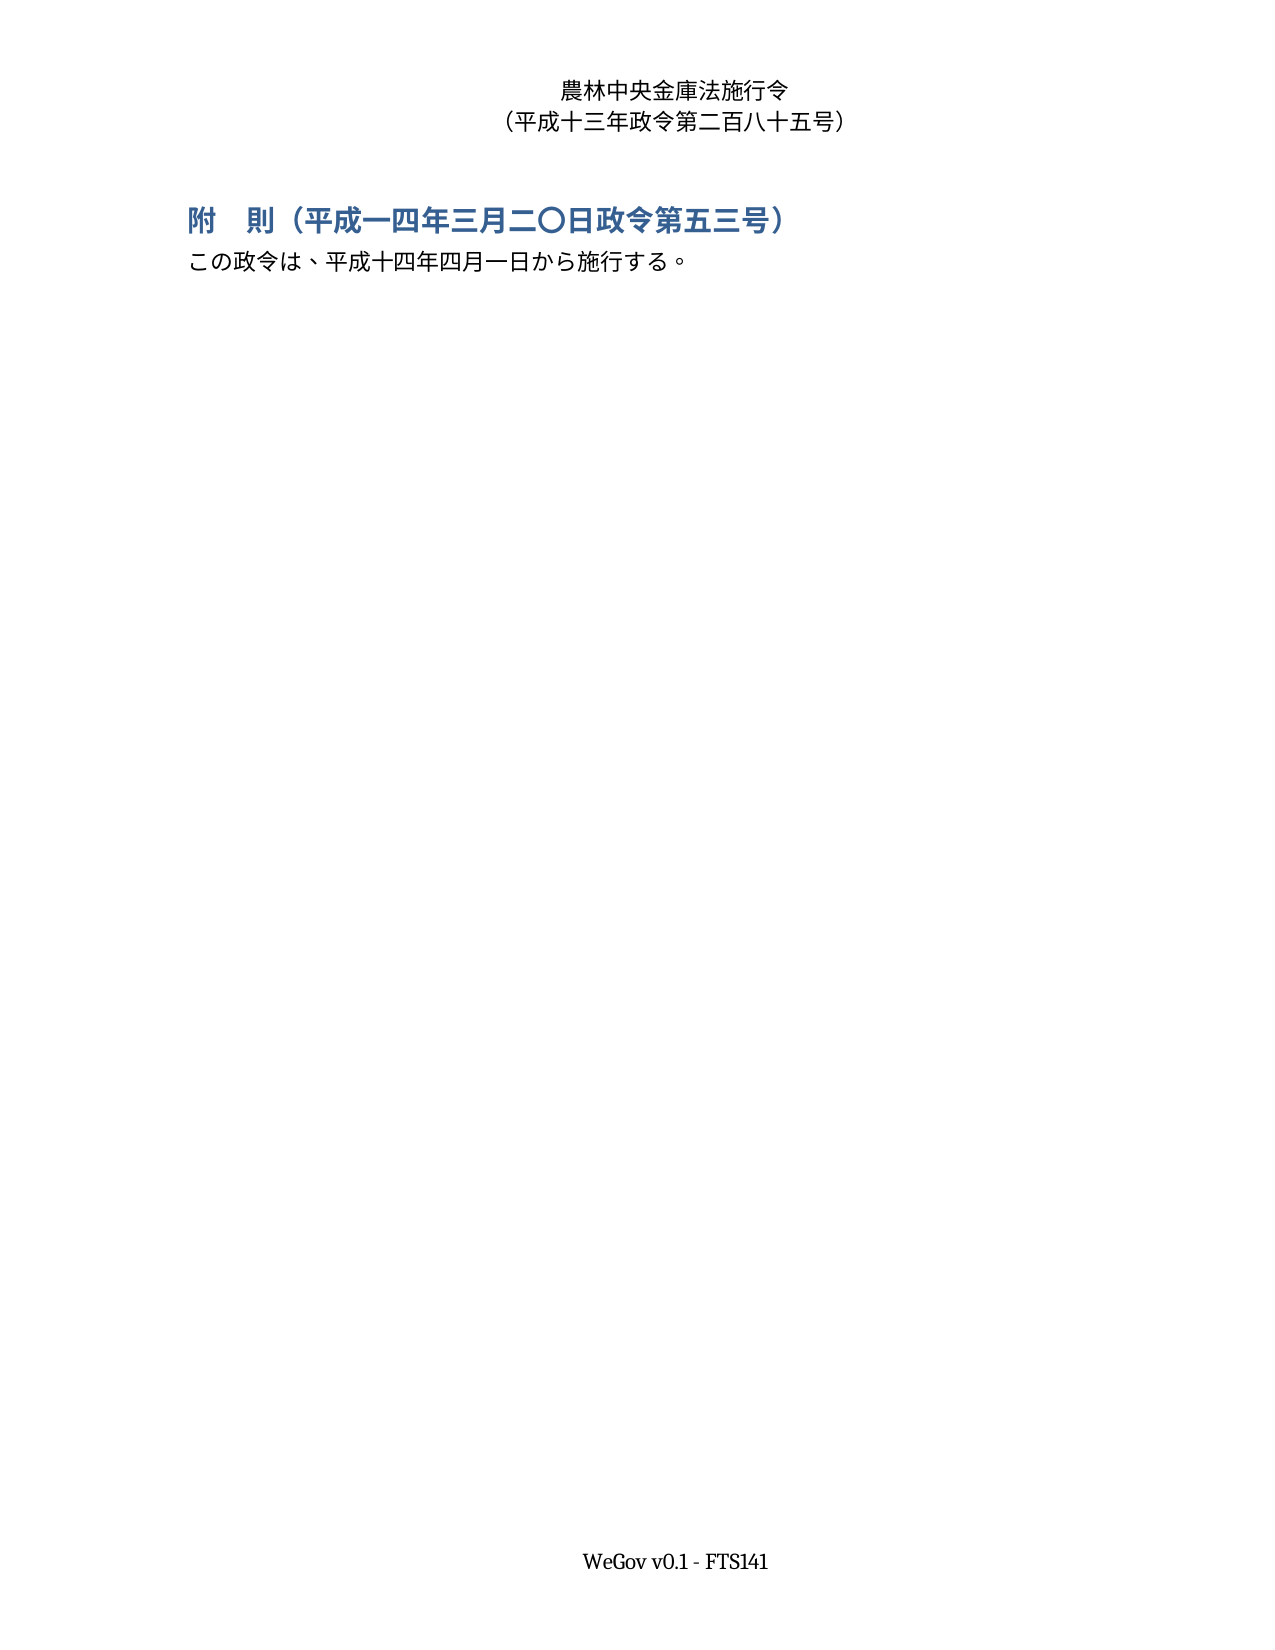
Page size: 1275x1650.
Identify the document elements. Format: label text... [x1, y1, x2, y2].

text この政令は、平成十四年四月一日から施行する。 [187, 246, 1087, 277]
subtitle 附 則（平成一四年三月二〇日政令第五三号） [187, 200, 1087, 240]
